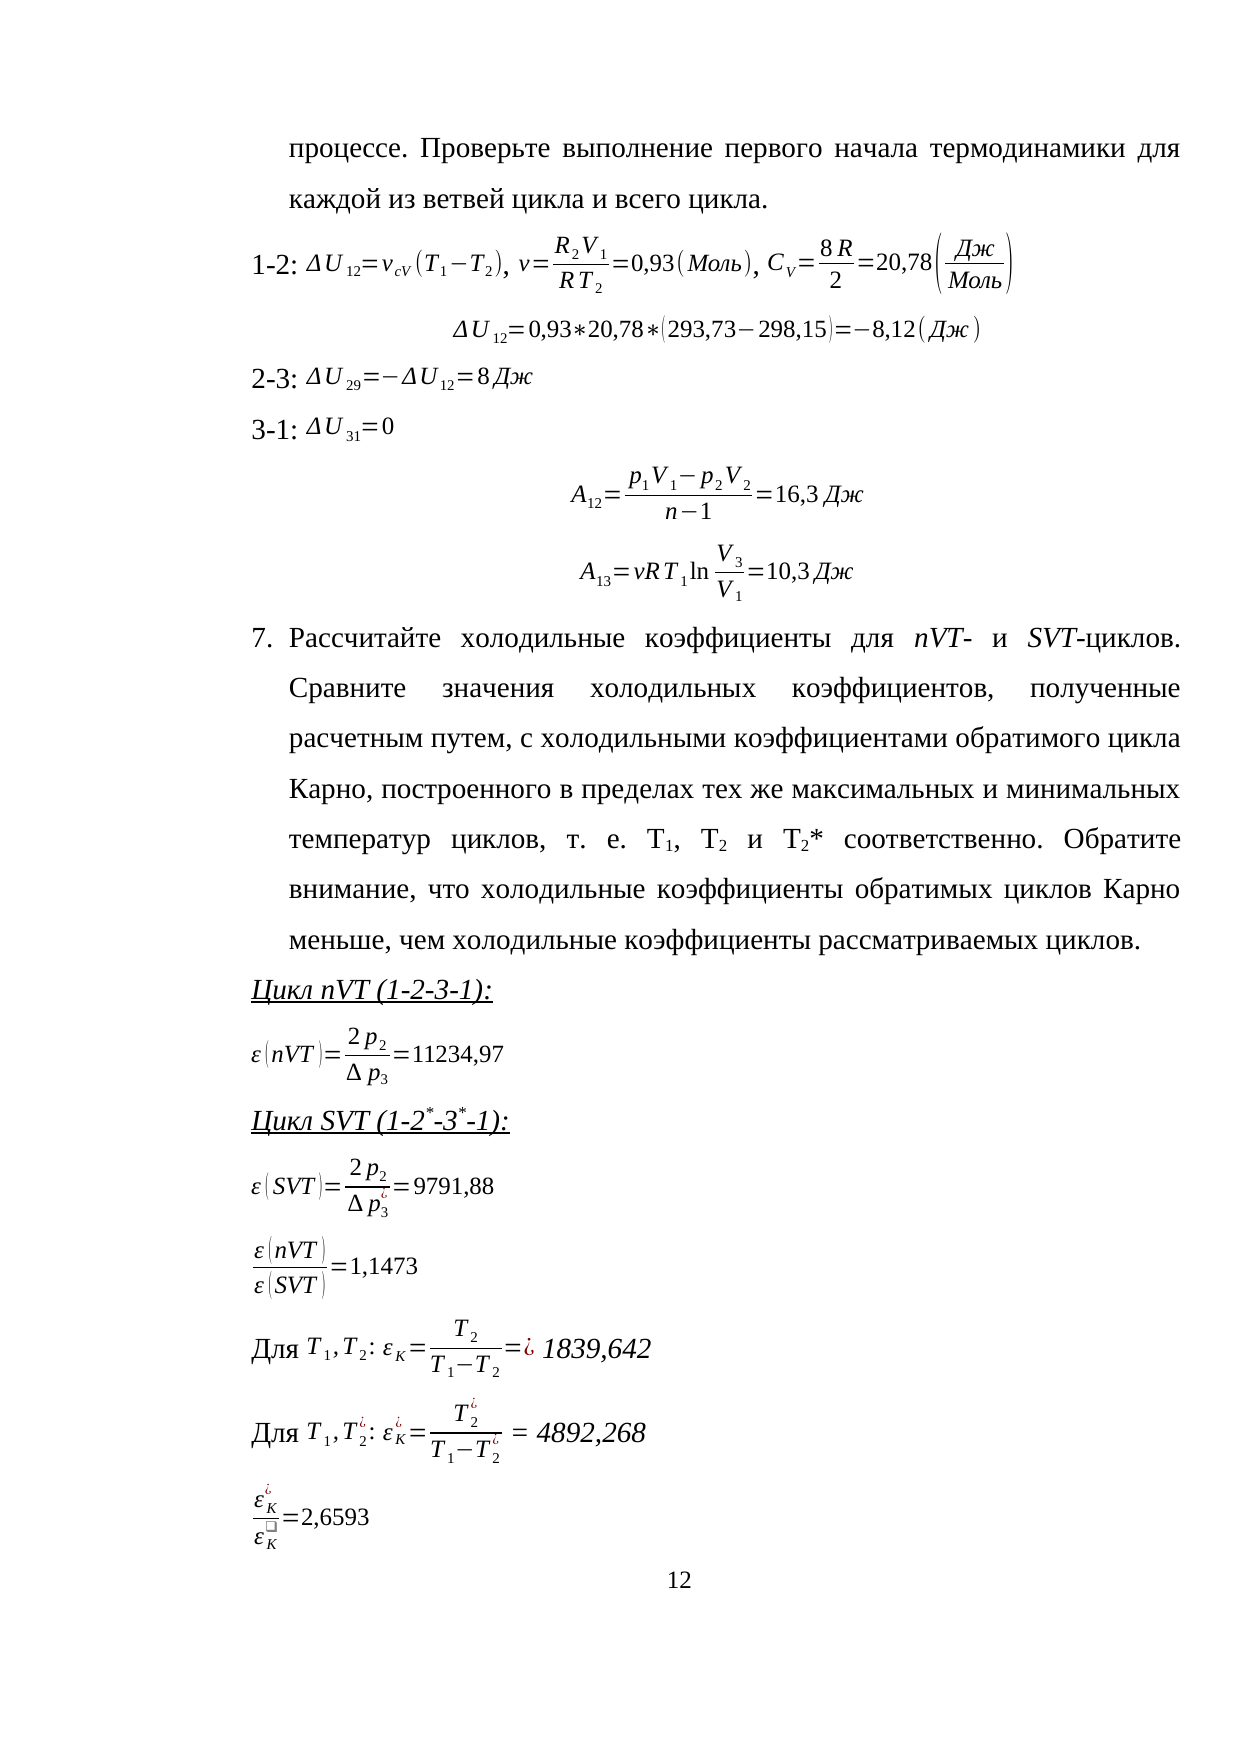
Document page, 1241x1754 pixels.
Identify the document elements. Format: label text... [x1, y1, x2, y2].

text Для 1839,642 [251, 1315, 1181, 1381]
text Для = 4892,268 [251, 1398, 1181, 1467]
text 3-1: [251, 412, 1181, 445]
text Цикл SVT (1-2*-3*-1): [251, 1103, 1181, 1137]
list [251, 131, 1181, 214]
list Рассчитайте холодильные коэффициенты для nVT- и SVT-циклов. Сравните значения холодильных коэффициентов, полученные расчетным путем, с холодильными коэффициентами обратимого цикла Карно, построенного в пределах тех же максимальных и минимальных температур циклов, т. е. Т1, Т2 и Т2* соответственно. Обратите внимание, что холодильные коэффициенты обратимых циклов Карно меньше, чем холодильные коэффициенты рассматриваемых циклов. [251, 620, 1181, 955]
text 2-3: [251, 361, 1181, 395]
text Цикл nVT (1-2-3-1): [177, 972, 1181, 1006]
text 1-2: , , [251, 231, 1181, 297]
